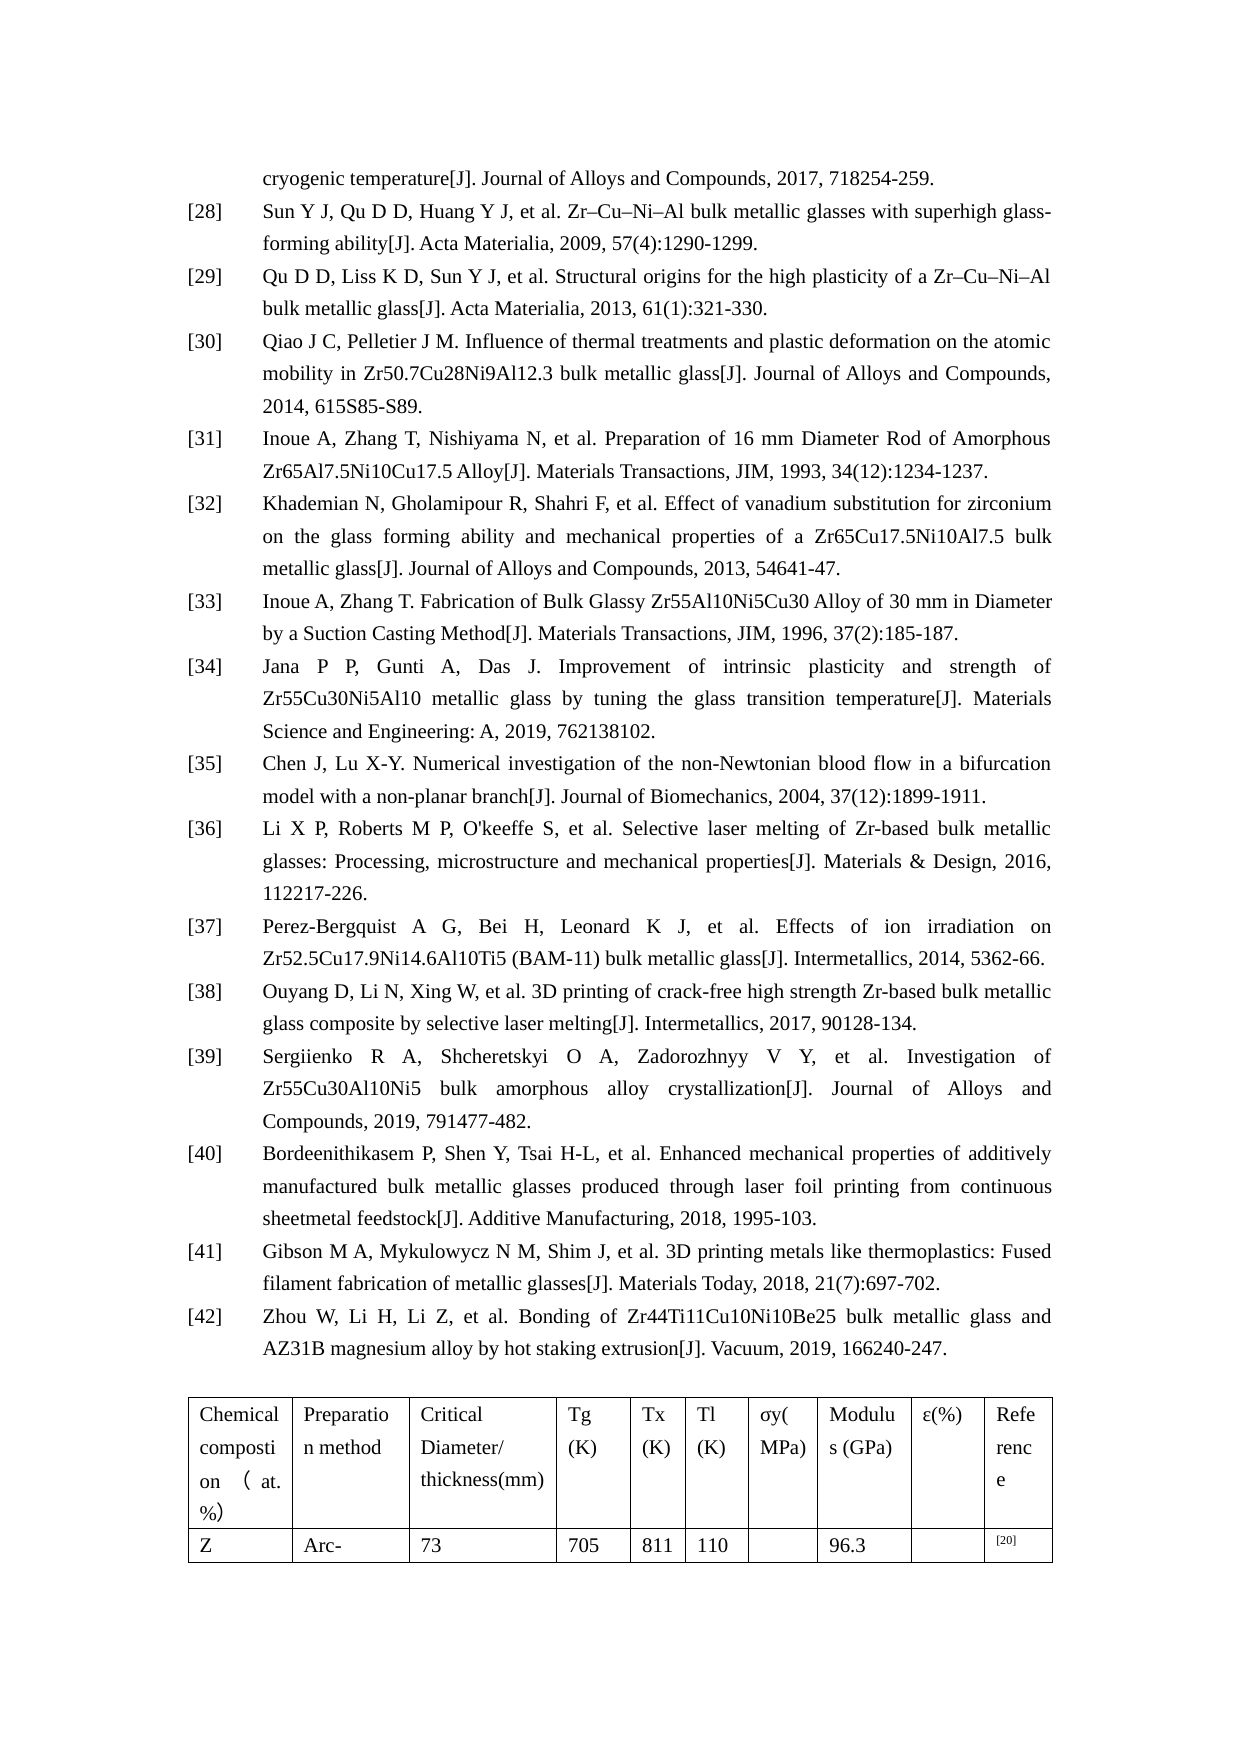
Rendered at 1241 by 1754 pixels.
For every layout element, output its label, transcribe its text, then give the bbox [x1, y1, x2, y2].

table_cell 811 [631, 1529, 685, 1562]
table_header Preparation method [293, 1398, 409, 1528]
text [36] Li X P, Roberts M P, O'keeffe S, et al. Selective laser melting of Zr-based bulk metallic glasses: Processing, microstructure and mechanical properties[J]. Materials & Design, 2016, 112217-226. [187, 812, 1053, 909]
table_header Critical Diameter/thickness(mm) [410, 1398, 556, 1528]
table_header Tx (K) [631, 1398, 685, 1528]
text [41] Gibson M A, Mykulowycz N M, Shim J, et al. 3D printing metals like thermoplastics: Fused filament fabrication of metallic glasses[J]. Materials Today, 2018, 21(7):697-702. [187, 1234, 1053, 1299]
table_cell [293, 1529, 409, 1562]
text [187, 162, 1053, 194]
text [40] Bordeenithikasem P, Shen Y, Tsai H-L, et al. Enhanced mechanical properties of additively manufactured bulk metallic glasses produced through laser foil printing from continuous sheetmetal feedstock[J]. Additive Manufacturing, 2018, 1995-103. [187, 1137, 1053, 1234]
text [33] Inoue A, Zhang T. Fabrication of Bulk Glassy Zr55Al10Ni5Cu30 Alloy of 30 mm in Diameter by a Suction Casting Method[J]. Materials Transactions, JIM, 1996, 37(2):185-187. [187, 584, 1053, 649]
text [31] Inoue A, Zhang T, Nishiyama N, et al. Preparation of 16 mm Diameter Rod of Amorphous Zr65Al7.5Ni10Cu17.5 Alloy[J]. Materials Transactions, JIM, 1993, 34(12):1234-1237. [187, 422, 1053, 487]
text [32] Khademian N, Gholamipour R, Shahri F, et al. Effect of vanadium substitution for zirconium on the glass forming ability and mechanical properties of a Zr65Cu17.5Ni10Al7.5 bulk metallic glass[J]. Journal of Alloys and Compounds, 2013, 54641-47. [187, 487, 1053, 584]
text [29] Qu D D, Liss K D, Sun Y J, et al. Structural origins for the high plasticity of a Zr–Cu–Ni–Al bulk metallic glass[J]. Acta Materialia, 2013, 61(1):321-330. [187, 259, 1053, 324]
table_cell [912, 1529, 984, 1562]
text [38] Ouyang D, Li N, Xing W, et al. 3D printing of crack-free high strength Zr-based bulk metallic glass composite by selective laser melting[J]. Intermetallics, 2017, 90128-134. [187, 974, 1053, 1039]
table_header ε(%) [912, 1398, 984, 1528]
table_header Tg (K) [557, 1398, 630, 1528]
text [39] Sergiienko R A, Shcheretskyi O A, Zadorozhnyy V Y, et al. Investigation of Zr55Cu30Al10Ni5 bulk amorphous alloy crystallization[J]. Journal of Alloys and Compounds, 2019, 791477-482. [187, 1039, 1053, 1137]
table_header σy(MPa) [749, 1398, 817, 1528]
text [28] Sun Y J, Qu D D, Huang Y J, et al. Zr–Cu–Ni–Al bulk metallic glasses with superhigh glass-forming ability[J]. Acta Materialia, 2009, 57(4):1290-1299. [187, 194, 1053, 259]
text [37] Perez-Bergquist A G, Bei H, Leonard K J, et al. Effects of ion irradiation on Zr52.5Cu17.9Ni14.6Al10Ti5 (BAM-11) bulk metallic glass[J]. Intermetallics, 2014, 5362-66. [187, 909, 1053, 974]
table_header Chemical compostion（at.%） [189, 1398, 292, 1528]
table_header Tl (K) [686, 1398, 748, 1528]
table_cell 96.3 [818, 1529, 911, 1562]
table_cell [189, 1529, 292, 1562]
table_cell [20] [985, 1529, 1052, 1562]
text [30] Qiao J C, Pelletier J M. Influence of thermal treatments and plastic deformation on the atomic mobility in Zr50.7Cu28Ni9Al12.3 bulk metallic glass[J]. Journal of Alloys and Compounds, 2014, 615S85-S89. [187, 324, 1053, 422]
table_cell 705 [557, 1529, 630, 1562]
text [42] Zhou W, Li H, Li Z, et al. Bonding of Zr44Ti11Cu10Ni10Be25 bulk metallic glass and AZ31B magnesium alloy by hot staking extrusion[J]. Vacuum, 2019, 166240-247. [187, 1299, 1053, 1364]
table_header Reference [985, 1398, 1052, 1528]
text [35] Chen J, Lu X-Y. Numerical investigation of the non-Newtonian blood flow in a bifurcation model with a non-planar branch[J]. Journal of Biomechanics, 2004, 37(12):1899-1911. [187, 747, 1053, 812]
table_cell [749, 1529, 817, 1562]
table_cell 73 [410, 1529, 556, 1562]
text [34] Jana P P, Gunti A, Das J. Improvement of intrinsic plasticity and strength of Zr55Cu30Ni5Al10 metallic glass by tuning the glass transition temperature[J]. Materials Science and Engineering: A, 2019, 762138102. [187, 649, 1053, 747]
table_header Modulus (GPa) [818, 1398, 911, 1528]
table_cell 1103 [686, 1529, 748, 1562]
